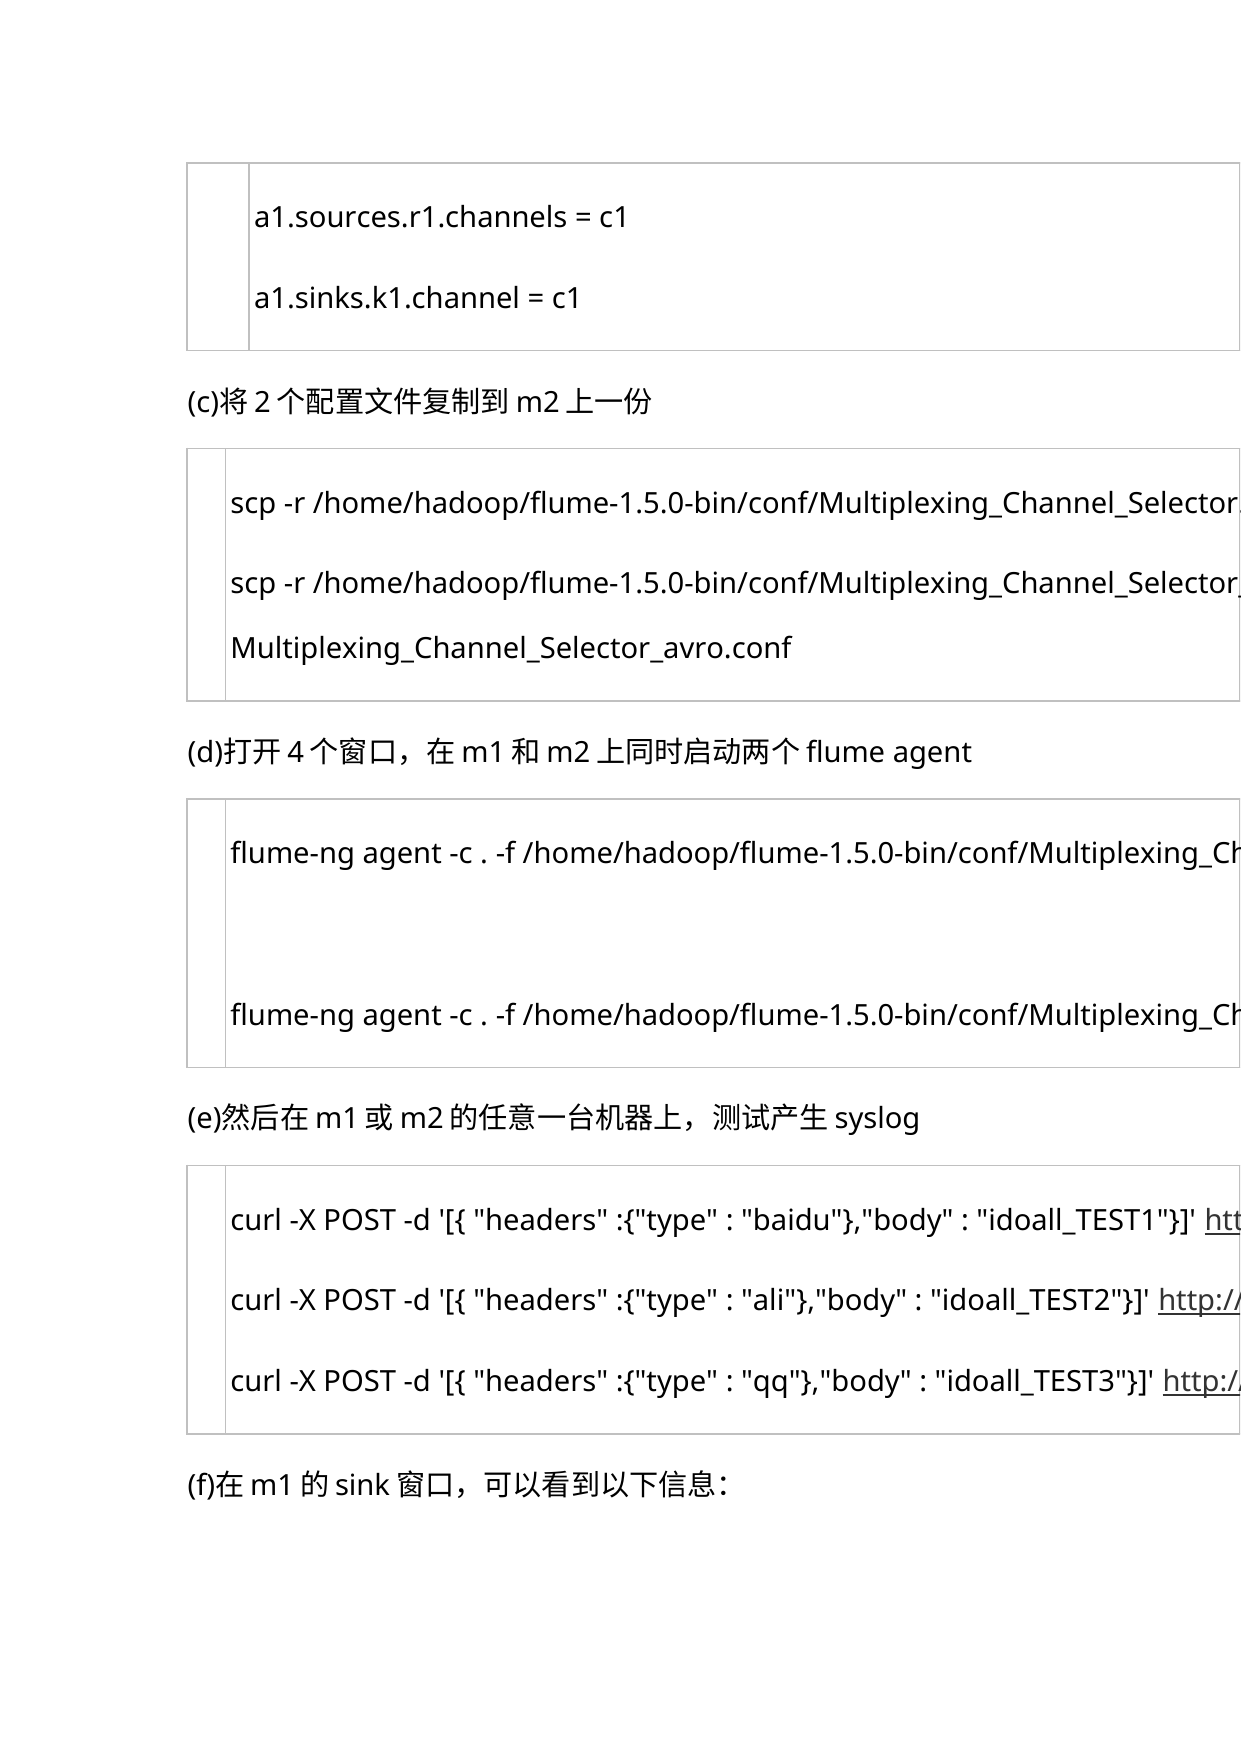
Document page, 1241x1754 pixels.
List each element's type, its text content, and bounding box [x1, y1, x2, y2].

text (c)将2个配置文件复制到m2上一份 [187, 367, 1053, 432]
table_header [188, 1166, 225, 1433]
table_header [250, 164, 1239, 350]
table_header flume-ng agent -c . -f /home/hadoop/flume-1.5.0-bin/conf/Multiplexing_Channel_Selector_avro.conf -n a1 -Dflume.root.logger=INFO,console flume-ng agent -c . -f /home/hadoop/flume-1.5.0-bin/conf/Multiplexing_Channel_Selector.conf -n a1 -Dflume.root.logger=INFO,console [226, 800, 1239, 1067]
table_header scp -r /home/hadoop/flume-1.5.0-bin/conf/Multiplexing_Channel_Selector.conf root@m2:/home/hadoop/flume-1.5.0-bin/conf/Multiplexing_Channel_Selector.conf scp -r /home/hadoop/flume-1.5.0-bin/conf/Multiplexing_Channel_Selector_avro.conf root@m2:/home/hadoop/flume-1.5.0-bin/conf/Multiplexing_Channel_Selector_avro.conf [226, 449, 1239, 700]
text (f)在m1的sink窗口，可以看到以下信息： [187, 1450, 1053, 1515]
text (d)打开4个窗口，在m1和m2上同时启动两个flume agent [187, 718, 1053, 783]
table_header [188, 449, 225, 700]
table_header [188, 164, 248, 350]
text (e)然后在m1或m2的任意一台机器上，测试产生syslog [187, 1084, 1053, 1149]
table_header curl -X POST -d '[{ "headers" :{"type" : "baidu"},"body" : "idoall_TEST1"}]' http://localhost:5140 && curl -X POST -d '[{ "headers" :{"type" : "ali"},"body" : "idoall_TEST2"}]' http://localhost:5140 && curl -X POST -d '[{ "headers" :{"type" : "qq"},"body" : "idoall_TEST3"}]' http://localhost:5140 [226, 1166, 1239, 1433]
table_header [188, 800, 225, 1067]
